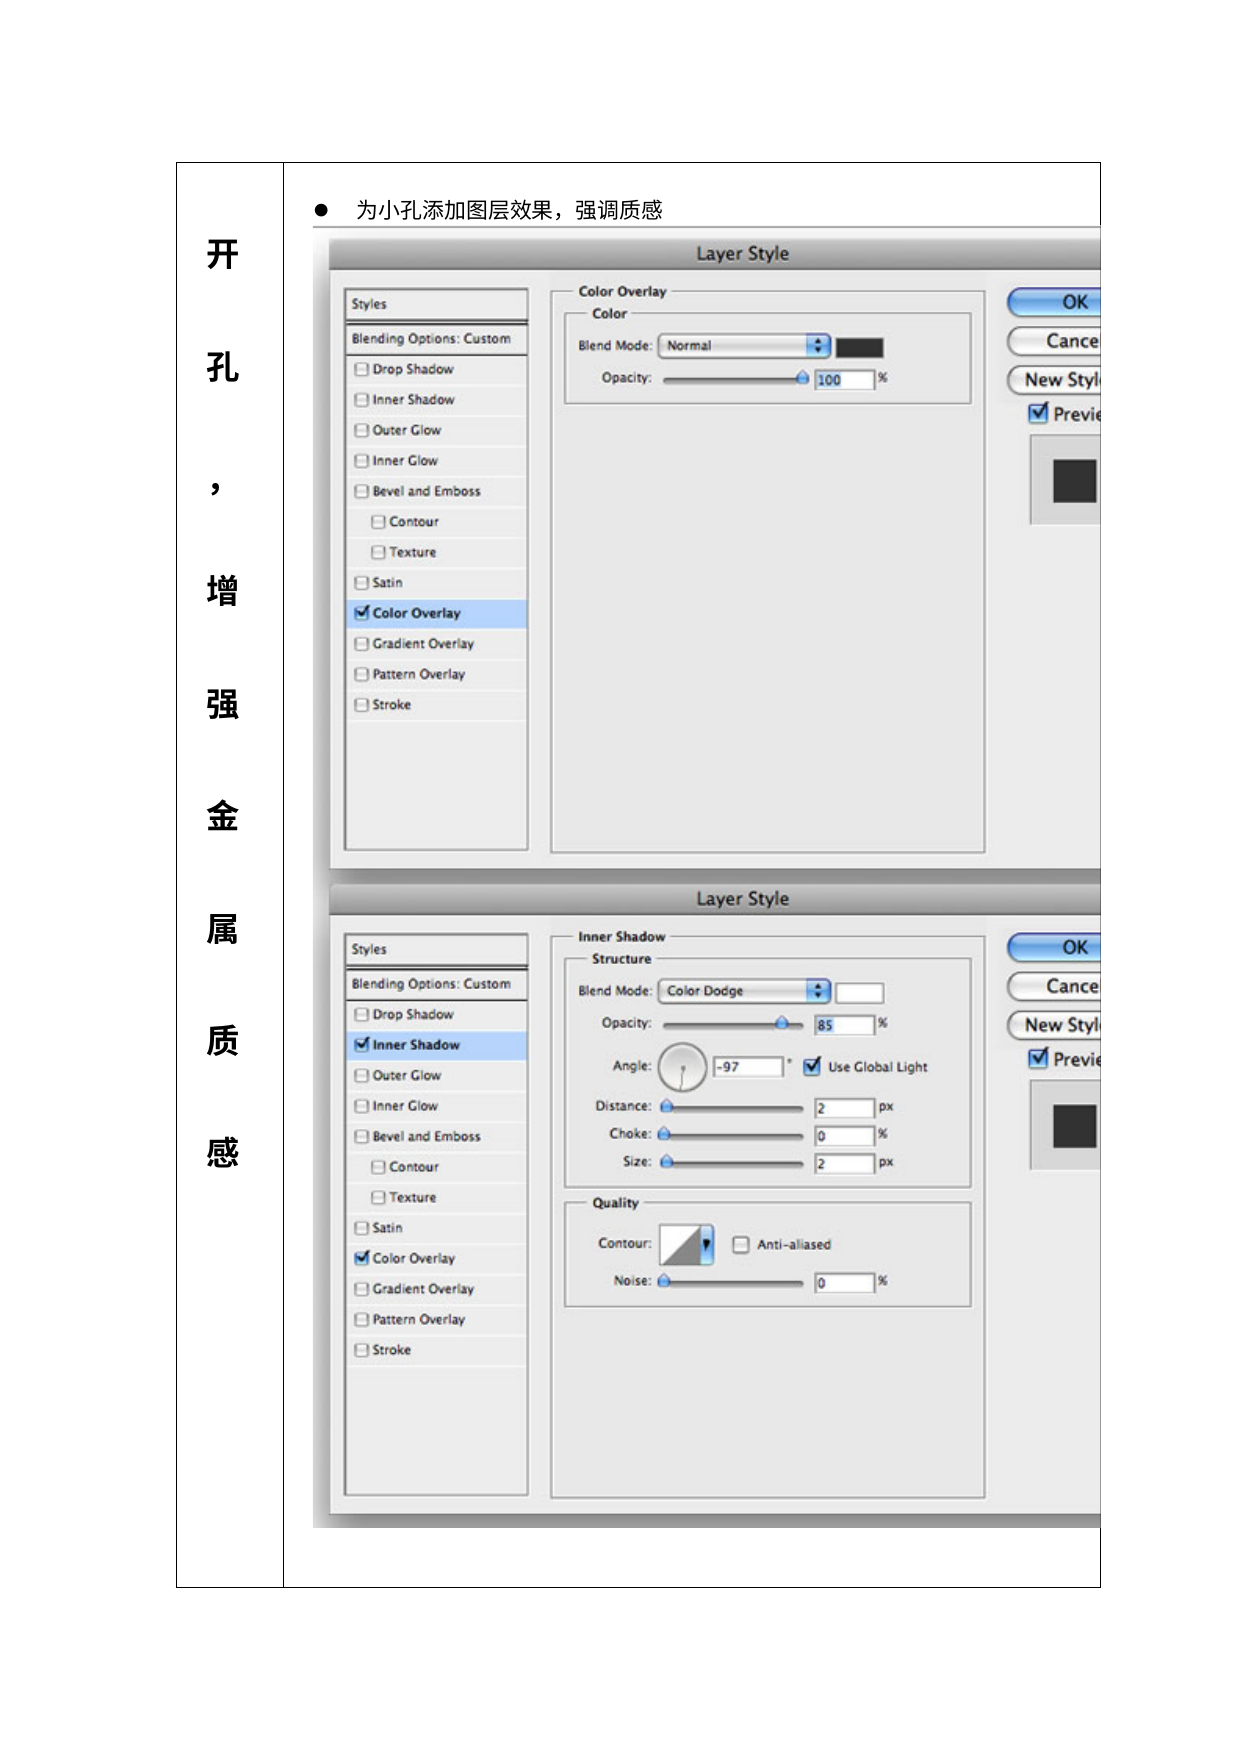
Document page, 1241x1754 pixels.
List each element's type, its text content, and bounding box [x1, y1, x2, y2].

table_cell 为小孔添加图层效果，强调质感 [284, 163, 1100, 1587]
table_cell 开孔，增强金属质感 [177, 163, 283, 1587]
picture [312, 225, 1101, 1528]
